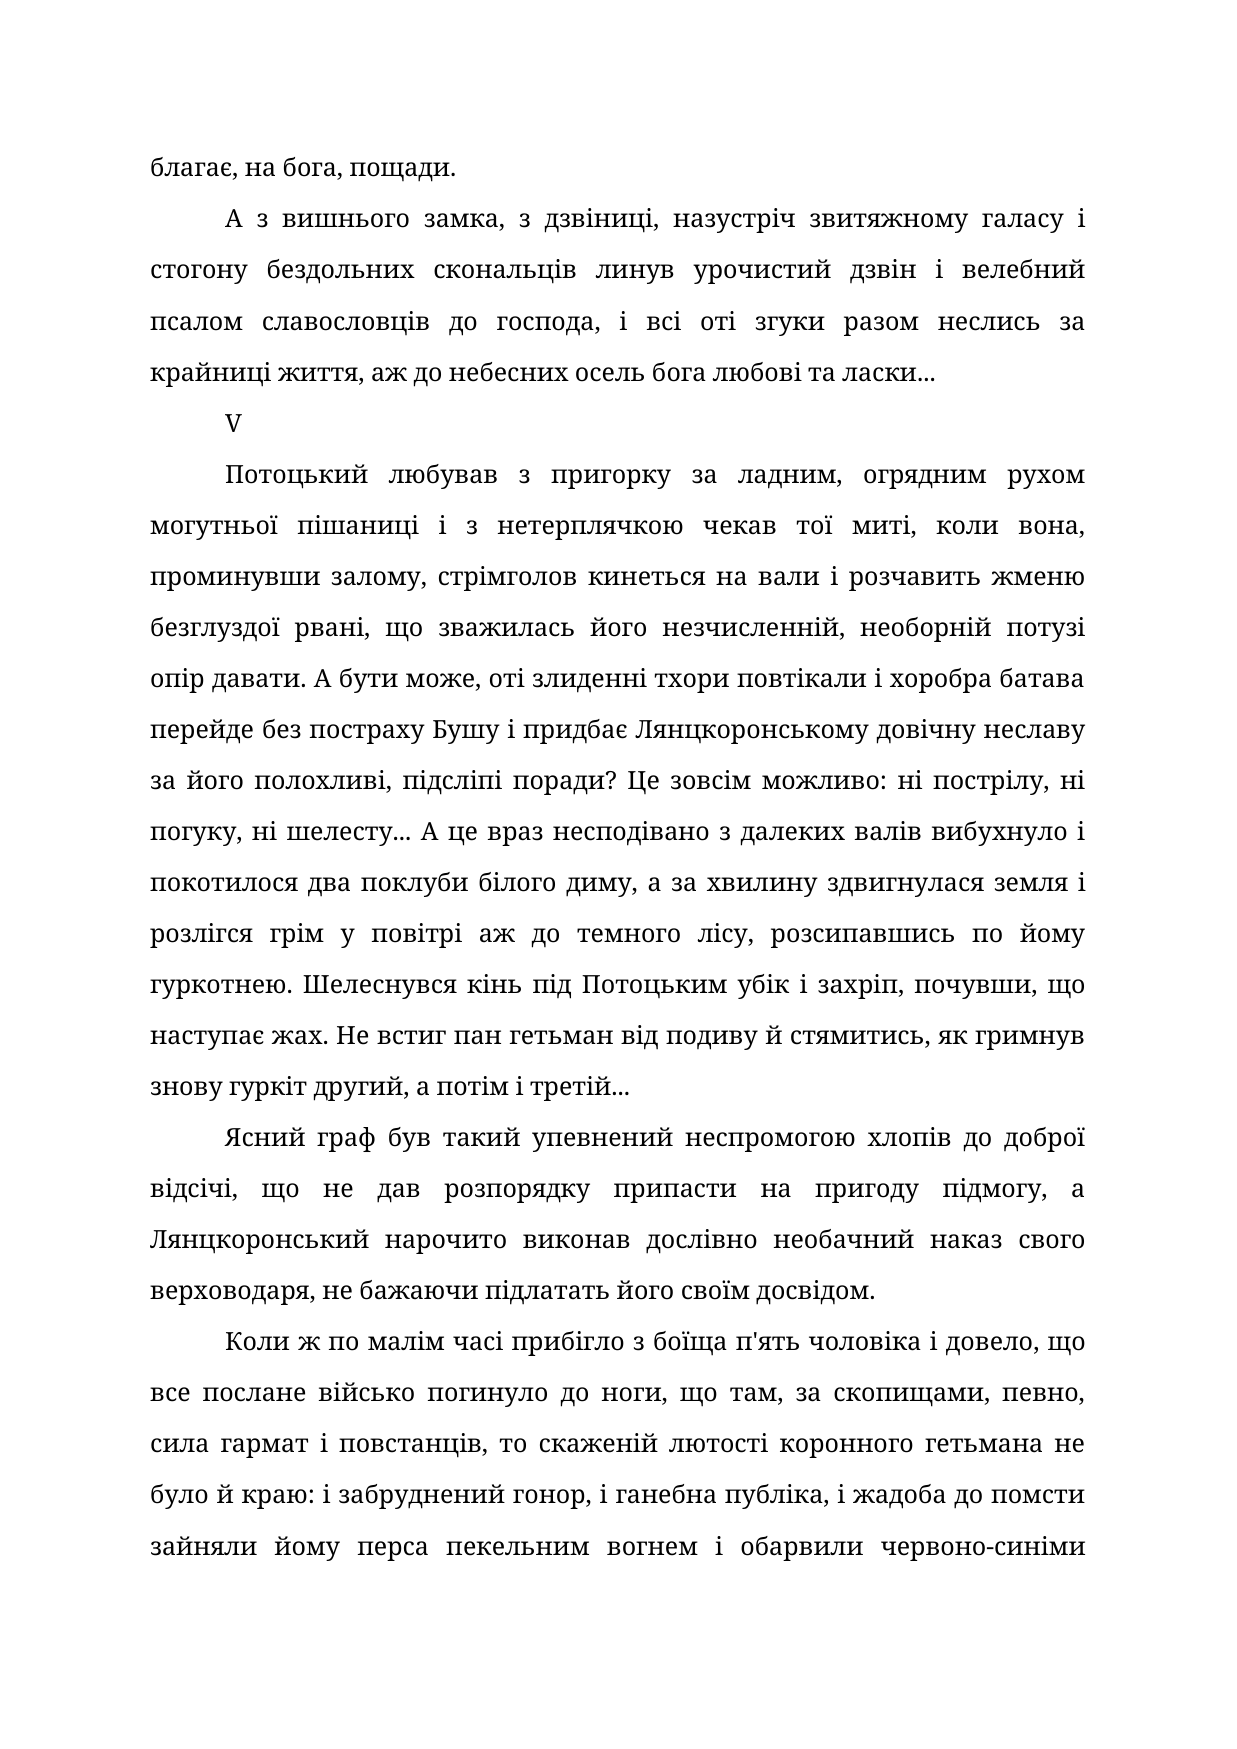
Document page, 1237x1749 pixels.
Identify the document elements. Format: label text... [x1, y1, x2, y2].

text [150, 1324, 1086, 1562]
text V [150, 405, 1086, 439]
text Потоцький любував з пригорку за ладним, огрядним рухом могутньої пішаниці і з нетерплячкою чекав тої миті, коли вона, проминувши залому, стрімголов кинеться на вали і розчавить жменю безглуздої рвані, що зважилась його незчисленній, необорній потузі опір давати. А бути може, оті злиденні тхори повтікали і хоробра батава перейде без постраху Бушу і придбає Лянцкоронському довічну неславу за його полохливі, підсліпі поради? Це зовсім можливо: ні пострілу, ні погуку, ні шелесту... А це враз несподівано з далеких валів вибухнуло і покотилося два поклуби білого диму, а за хвилину здвигнулася земля і розлігся грім у повітрі аж до темного лісу, розсипавшись по йому гуркотнею. Шелеснувся кінь під Потоцьким убік і захріп, почувши, що наступає жах. Не встиг пан гетьман від подиву й стямитись, як гримнув знову гуркіт другий, а потім і третій... [150, 456, 1086, 1103]
text А з вишнього замка, з дзвіниці, назустріч звитяжному галасу і стогону бездольних скональців линув урочистий дзвін і велебний псалом славословців до господа, і всі оті згуки разом неслись за крайниці життя, аж до небесних осель бога любові та ласки... [150, 201, 1086, 388]
text Ясний граф був такий упевнений неспромогою хлопів до доброї відсічі, що не дав розпорядку припасти на пригоду підмогу, а Лянцкоронський нарочито виконав дослівно необачний наказ свого верховодаря, не бажаючи підлатать його своїм досвідом. [150, 1120, 1086, 1307]
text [150, 150, 1086, 184]
